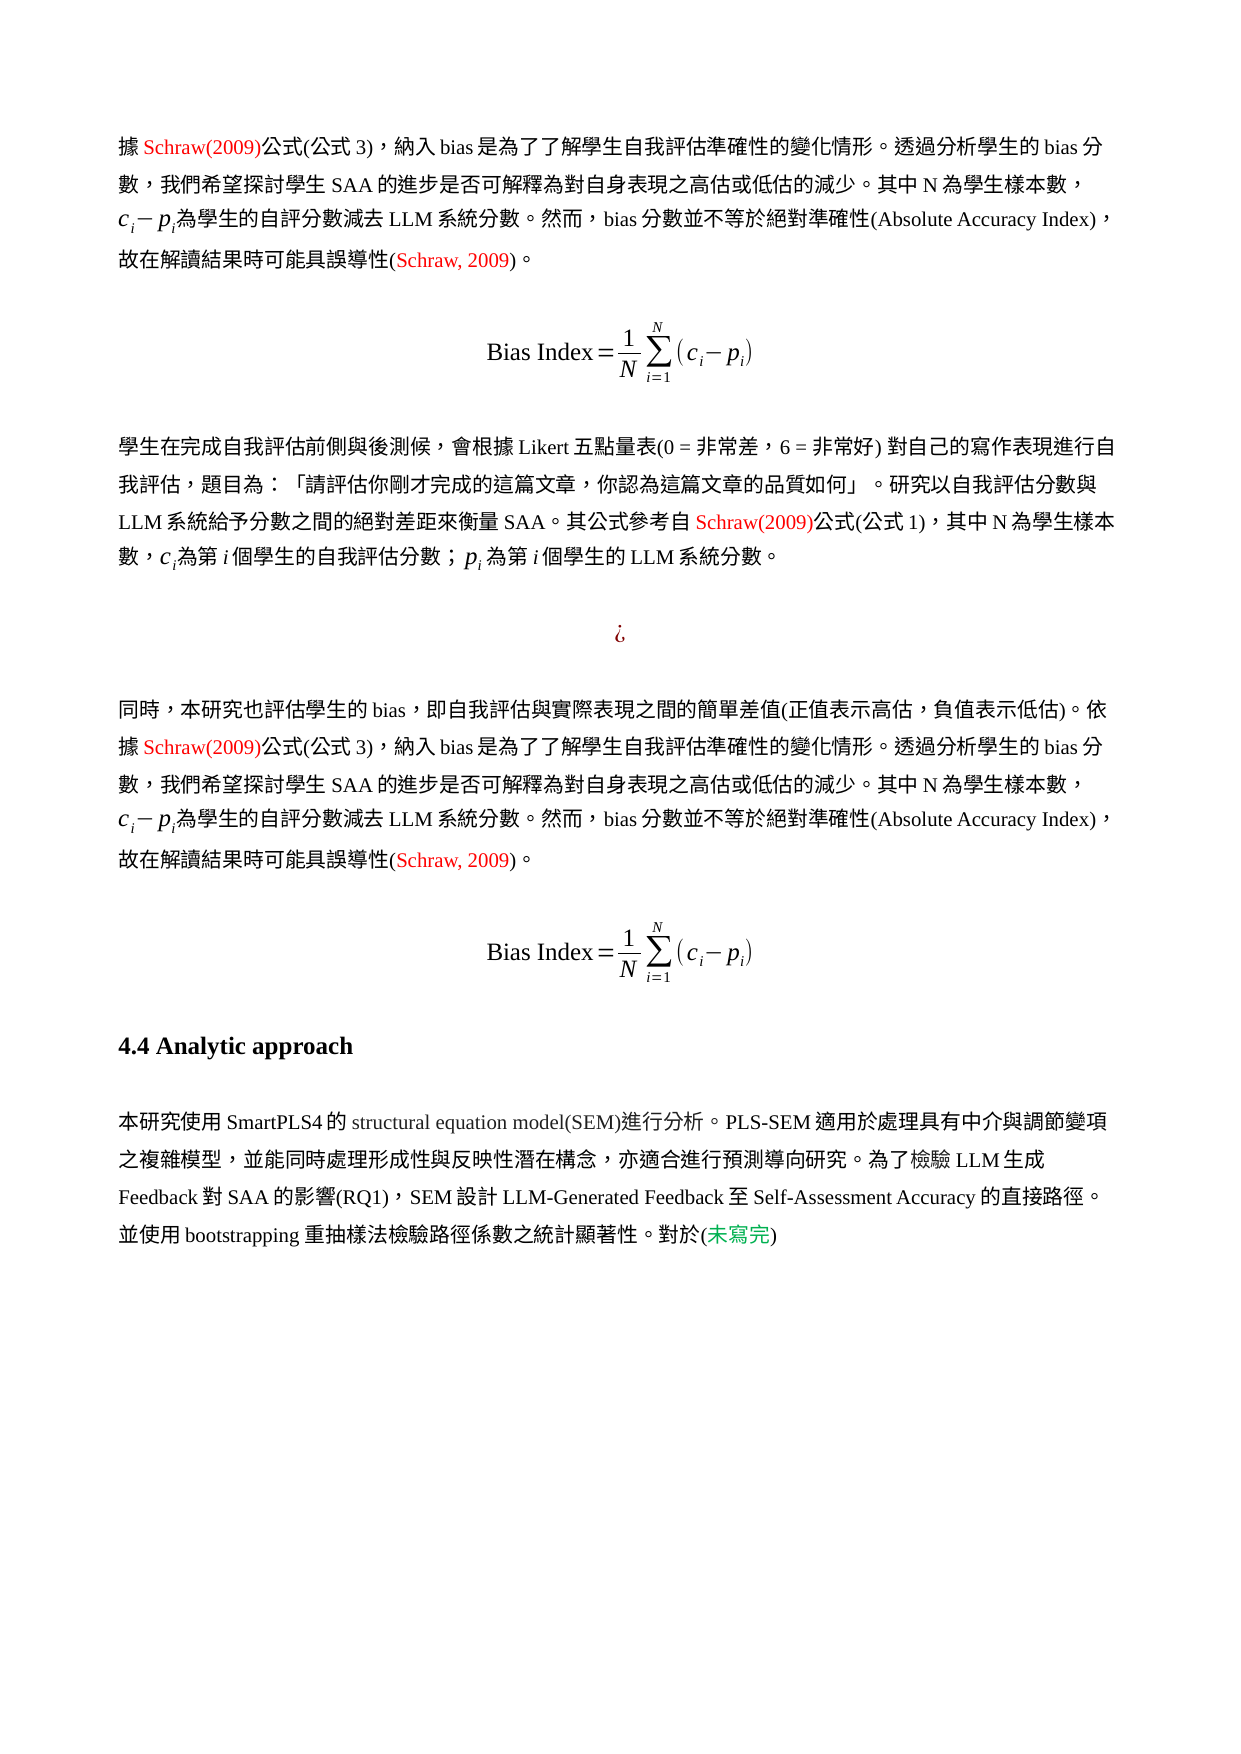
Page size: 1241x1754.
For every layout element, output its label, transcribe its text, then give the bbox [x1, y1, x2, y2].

text 本研究使用SmartPLS4的structural equation model(SEM)進行分析。PLS-SEM適用於處理具有中介與調節變項之複雜模型，並能同時處理形成性與反映性潛在構念，亦適合進行預測導向研究。為了檢驗LLM生成Feedback對SAA的影響(RQ1)，SEM設計LLM-Generated Feedback至Self-Assessment Accuracy的直接路徑。並使用bootstrapping 重抽樣法檢驗路徑係數之統計顯著性。對於(未寫完) [118, 1102, 1122, 1252]
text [118, 127, 1122, 277]
subtitle Analytic approach [118, 1027, 1122, 1064]
